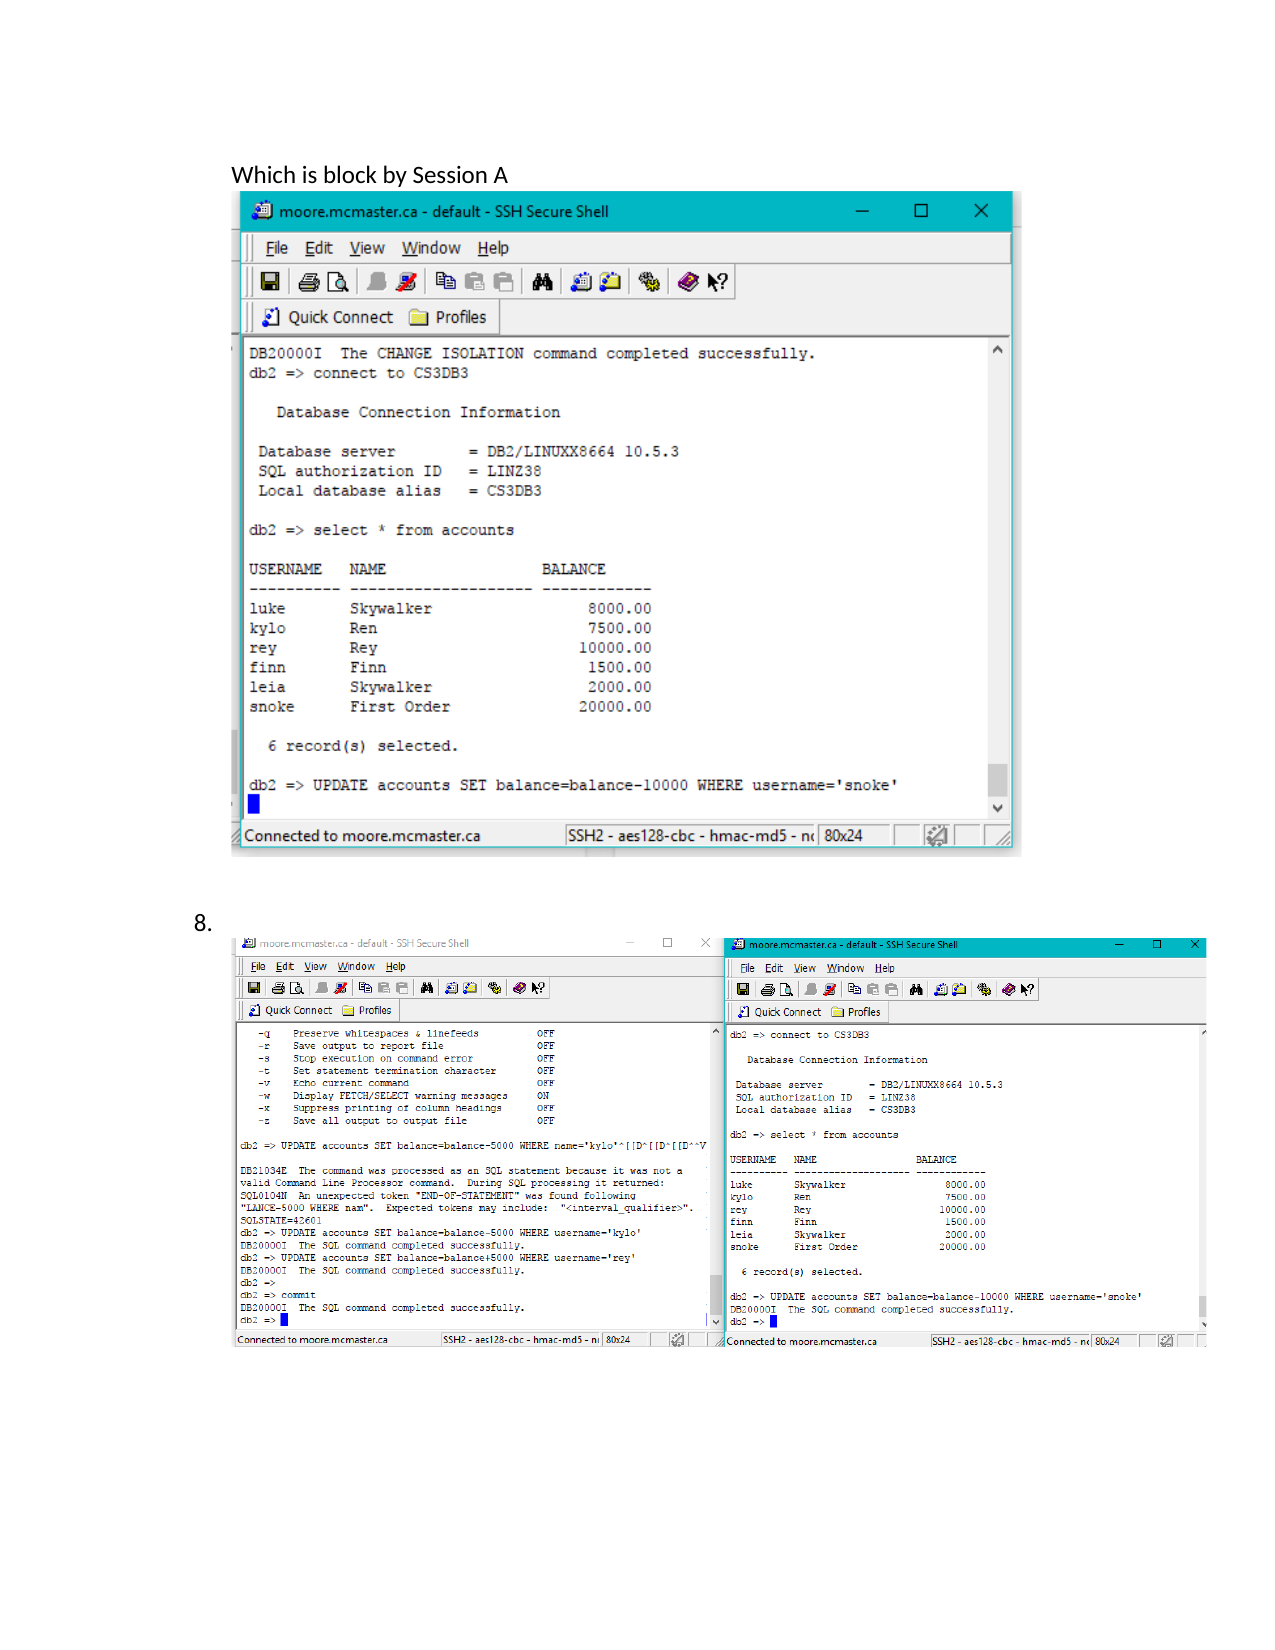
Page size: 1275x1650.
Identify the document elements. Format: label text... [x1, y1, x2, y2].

picture [231, 191, 1022, 857]
list Which is block by Session A [231, 159, 1125, 191]
picture [231, 938, 1207, 1347]
